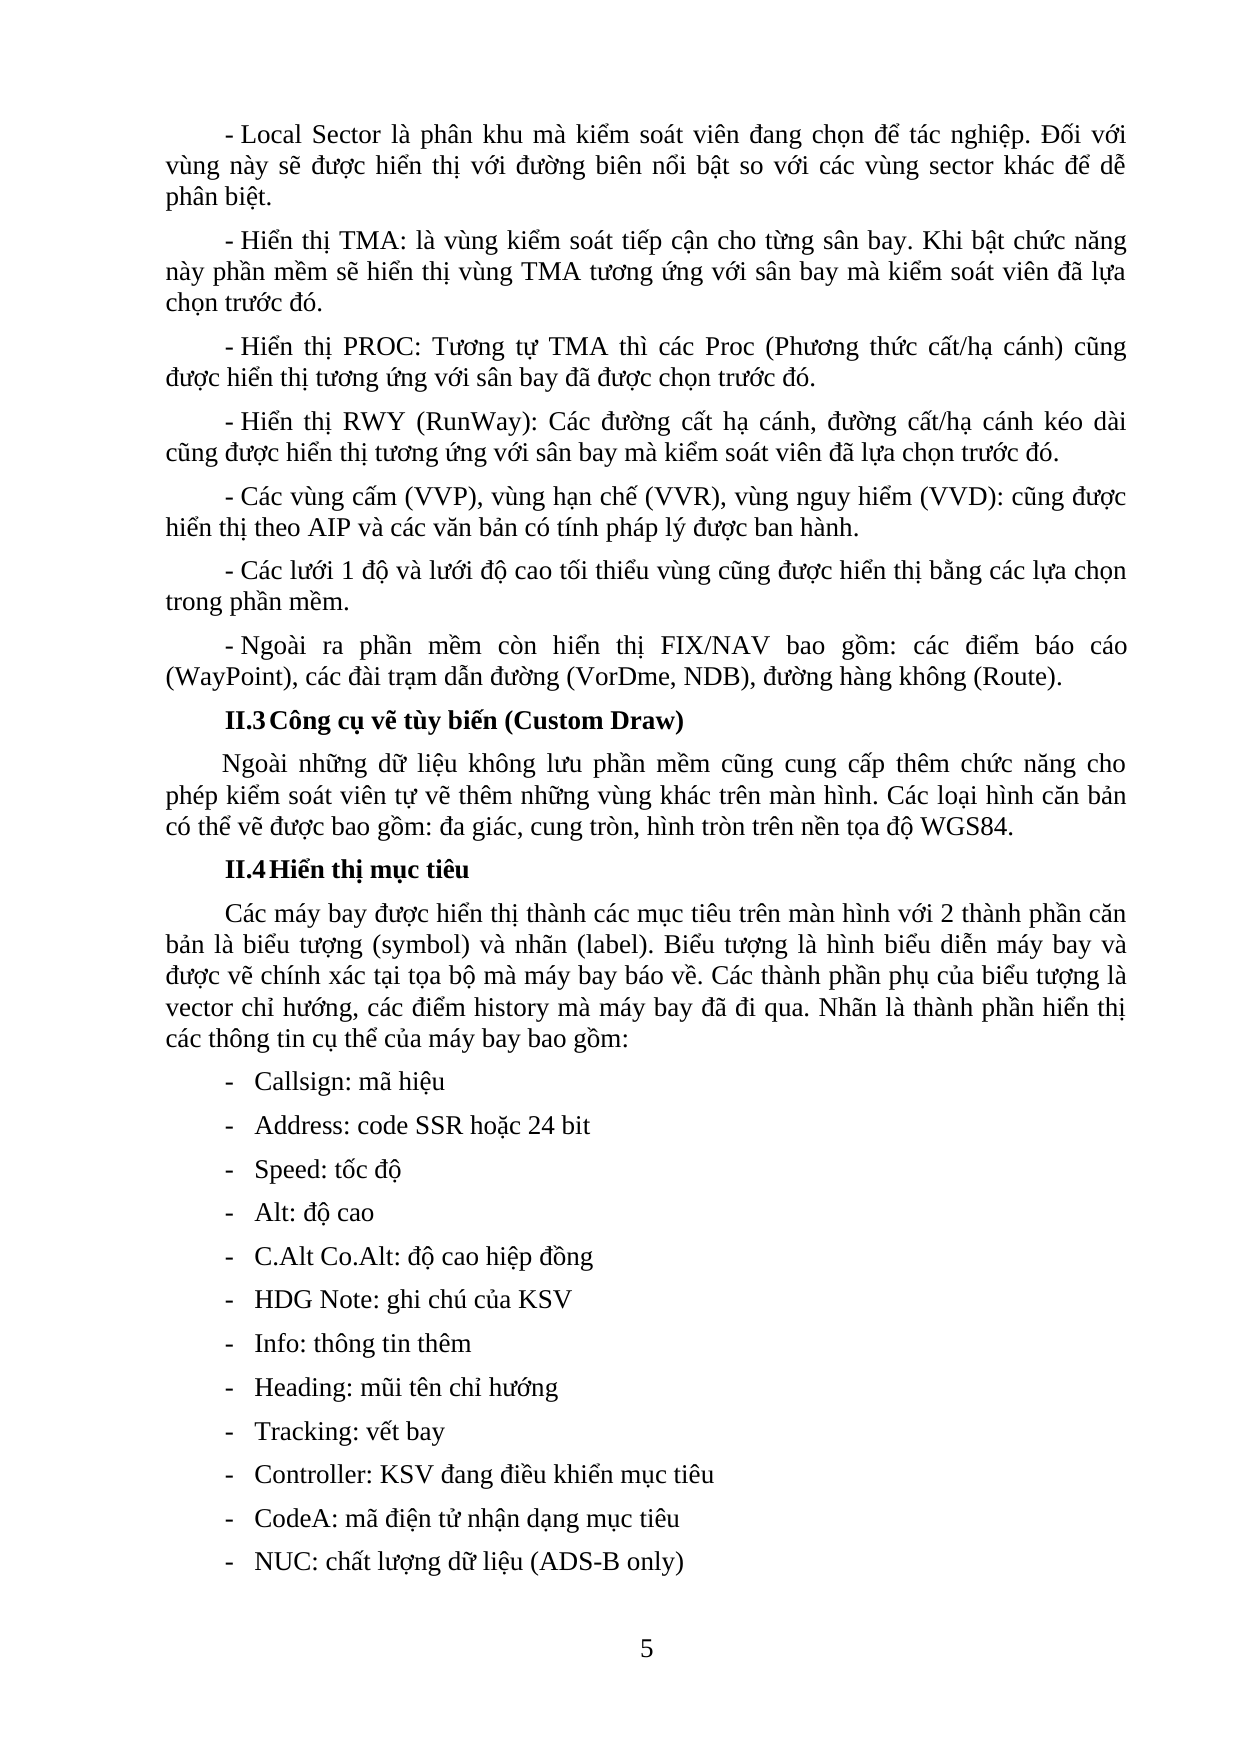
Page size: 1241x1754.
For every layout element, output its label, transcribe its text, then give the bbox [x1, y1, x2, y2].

list Speed: tốc độ [165, 1153, 1128, 1184]
list Controller: KSV đang điều khiển mục tiêu [165, 1458, 1128, 1489]
list Hiển thị RWY (RunWay): Các đường cất hạ cánh, đường cất/hạ cánh kéo dài cũng được hiển thị tương ứng với sân bay mà kiểm soát viên đã lựa chọn trước đó. [165, 405, 1128, 467]
list Hiển thị TMA: là vùng kiểm soát tiếp cận cho từng sân bay. Khi bật chức năng này phần mềm sẽ hiển thị vùng TMA tương ứng với sân bay mà kiểm soát viên đã lựa chọn trước đó. [165, 224, 1128, 317]
text Ngoài những dữ liệu không lưu phần mềm cũng cung cấp thêm chức năng cho phép kiểm soát viên tự vẽ thêm những vùng khác trên màn hình. Các loại hình căn bản có thể vẽ được bao gồm: đa giác, cung tròn, hình tròn trên nền tọa độ WGS84. [165, 748, 1128, 841]
list Hiển thị PROC: Tương tự TMA thì các Proc (Phương thức cất/hạ cánh) cũng được hiển thị tương ứng với sân bay đã được chọn trước đó. [165, 330, 1128, 392]
list Các vùng cấm (VVP), vùng hạn chế (VVR), vùng nguy hiểm (VVD): cũng được hiển thị theo AIP và các văn bản có tính pháp lý được ban hành. [165, 479, 1128, 542]
list HDG Note: ghi chú của KSV [165, 1284, 1128, 1315]
list CodeA: mã điện tử nhận dạng mục tiêu [165, 1502, 1128, 1533]
text Các máy bay được hiển thị thành các mục tiêu trên màn hình với 2 thành phần căn bản là biểu tượng (symbol) và nhãn (label). Biểu tượng là hình biểu diễn máy bay và được vẽ chính xác tại tọa bộ mà máy bay báo về. Các thành phần phụ của biểu tượng là vector chỉ hướng, các điểm history mà máy bay đã đi qua. Nhãn là thành phần hiển thị các thông tin cụ thể của máy bay bao gồm: [165, 897, 1128, 1053]
list Local Sector là phân khu mà kiểm soát viên đang chọn để tác nghiệp. Đối với vùng này sẽ được hiển thị với đường biên nổi bật so với các vùng sector khác để dễ phân biệt. [165, 118, 1128, 212]
list Các lưới 1 độ và lưới độ cao tối thiểu vùng cũng được hiển thị bằng các lựa chọn trong phần mềm. [165, 554, 1128, 617]
subtitle Hiển thị mục tiêu [165, 853, 1128, 885]
list Ngoài ra phần mềm còn hiển thị FIX/NAV bao gồm: các điểm báo cáo (WayPoint), các đài trạm dẫn đường (VorDme, NDB), đường hàng không (Route). [165, 629, 1128, 691]
list Heading: mũi tên chỉ hướng [165, 1371, 1128, 1402]
list Address: code SSR hoặc 24 bit [165, 1109, 1128, 1140]
list Tracking: vết bay [165, 1414, 1128, 1446]
list NUC: chất lượng dữ liệu (ADS-B only) [165, 1546, 1128, 1577]
list C.Alt Co.Alt: độ cao hiệp đồng [165, 1240, 1128, 1271]
list Callsign: mã hiệu [165, 1065, 1128, 1097]
list Alt: độ cao [165, 1196, 1128, 1227]
subtitle Công cụ vẽ tùy biến (Custom Draw) [165, 704, 1128, 735]
list Info: thông tin thêm [165, 1327, 1128, 1358]
